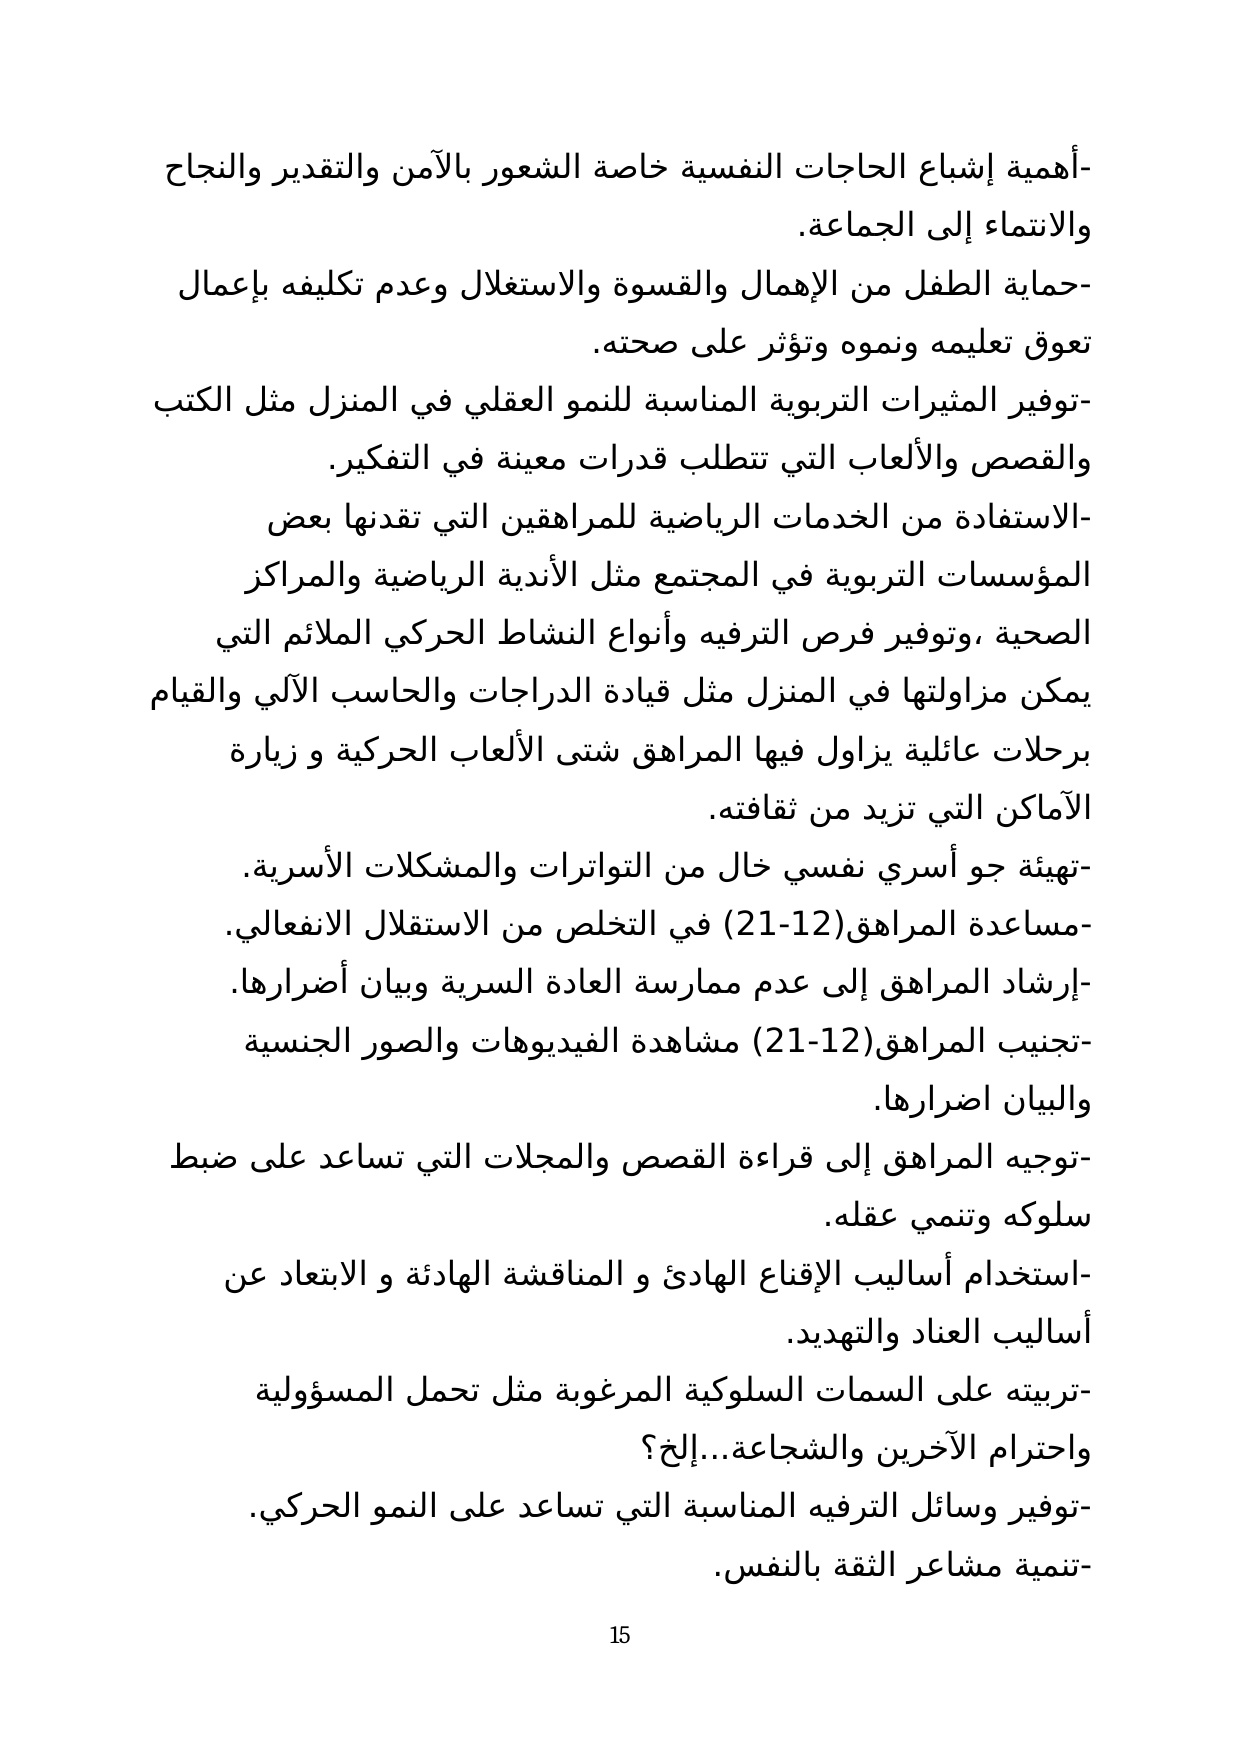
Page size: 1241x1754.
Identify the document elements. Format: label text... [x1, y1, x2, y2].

text -توفير المثيرات التربوية المناسبة للنمو العقلي في المنزل مثل الكتب والقصص والألعاب التي تتطلب قدرات معينة في التفكير. [148, 381, 1092, 478]
text -تربيته على السمات السلوكية المرغوبة مثل تحمل المسؤولية واحترام الآخرين والشجاعة...إلخ؟ [148, 1371, 1092, 1468]
text -تجنيب المراهق(12-21) مشاهدة الفيديوهات والصور الجنسية والبيان اضرارها. [148, 1021, 1092, 1118]
text -الاستفادة من الخدمات الرياضية للمراهقين التي تقدنها بعض المؤسسات التربوية في المجتمع مثل الأندية الرياضية والمراكز الصحية ،وتوفير فرص الترفيه وأنواع النشاط الحركي الملائم التي يمكن مزاولتها في المنزل مثل قيادة الدراجات والحاسب الآلي والقيام برحلات عائلية يزاول فيها المراهق شتى الألعاب الحركية و زيارة الآماكن التي تزيد من ثقافته. [148, 497, 1092, 827]
text -توفير وسائل الترفيه المناسبة التي تساعد على النمو الحركي. [148, 1487, 1092, 1526]
text -توجيه المراهق إلى قراءة القصص والمجلات التي تساعد على ضبط سلوكه وتنمي عقله. [148, 1138, 1092, 1235]
text -أهمية إشباع الحاجات النفسية خاصة الشعور بالآمن والتقدير والنجاح والانتماء إلى الجماعة. [148, 148, 1092, 245]
text -مساعدة المراهق(12-21) في التخلص من الاستقلال الانفعالي. [148, 905, 1092, 943]
text -إرشاد المراهق إلى عدم ممارسة العادة السرية وبيان أضرارها. [148, 963, 1092, 1002]
text -تنمية مشاعر الثقة بالنفس. [148, 1545, 1092, 1584]
text -حماية الطفل من الإهمال والقسوة والاستغلال وعدم تكليفه بإعمال تعوق تعليمه ونموه وتؤثر على صحته. [148, 264, 1092, 361]
text -استخدام أساليب الإقناع الهادئ و المناقشة الهادئة و الابتعاد عن أساليب العناد والتهديد. [148, 1254, 1092, 1351]
text -تهيئة جو أسري نفسي خال من التواترات والمشكلات الأسرية. [148, 846, 1092, 885]
